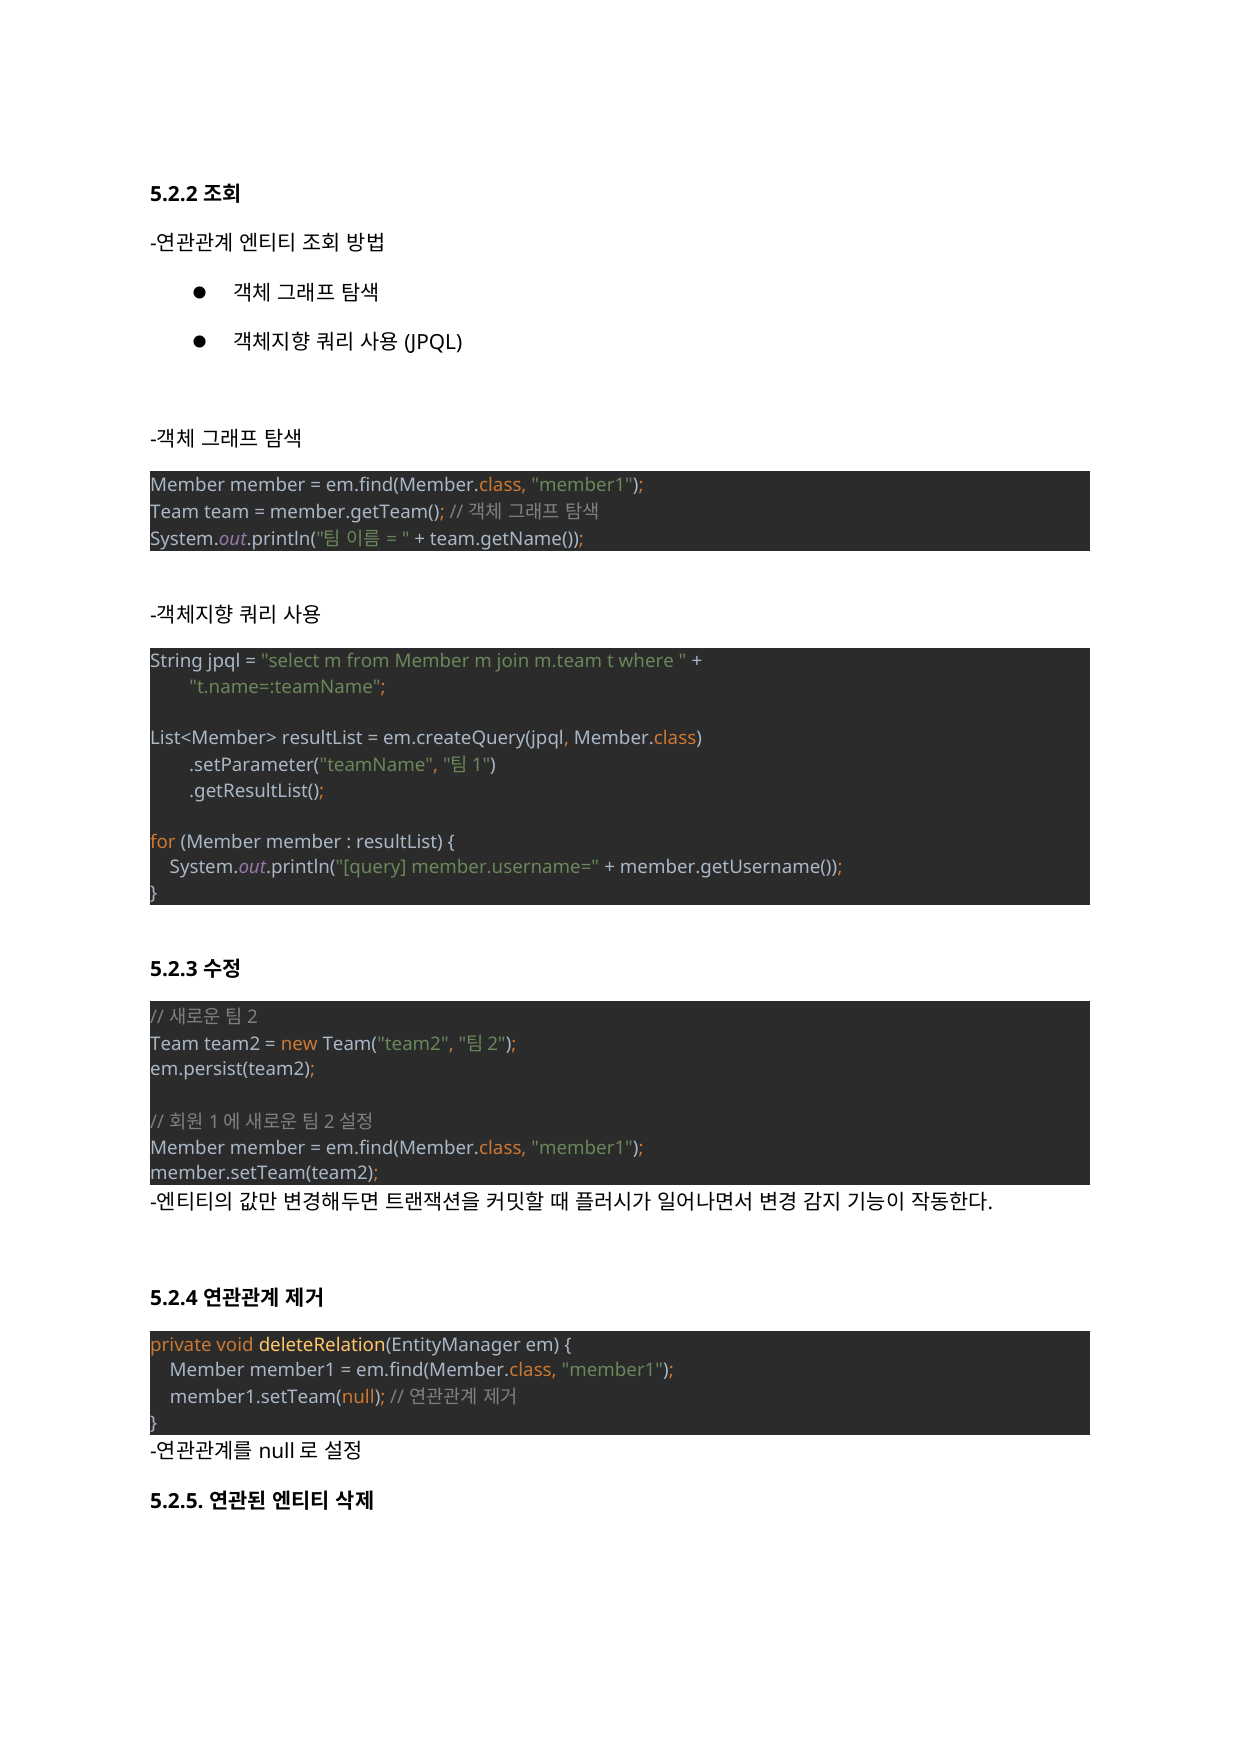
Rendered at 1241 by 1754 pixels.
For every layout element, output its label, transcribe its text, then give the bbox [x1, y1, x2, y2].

text -객체 그래프 탐색 [150, 422, 1090, 452]
text 5.2.3 수정 [150, 952, 1090, 982]
text // 새로운 팀2 Team team2 = new Team("team2", "팀2"); em.persist(team2); // 회원 1에 새로운 팀2 설정 Member member = em.find(Member.class, "member1"); member.setTeam(team2); [150, 1001, 1090, 1185]
text 5.2.2 조회 [150, 177, 1090, 207]
list 객체 그래프 탐색 [192, 276, 1090, 306]
text String jpql = "select m from Member m join m.team t where " + "t.name=:teamName"; List<Member> resultList = em.createQuery(jpql, Member.class) .setParameter("teamName", "팀1") .getResultList(); for (Member member : resultList) { System.out.println("[query] member.username=" + member.getUsername()); } [150, 648, 1090, 905]
text -연관관계 엔티티 조회 방법 [150, 227, 1090, 257]
text Member member = em.find(Member.class, "member1"); Team team = member.getTeam(); // 객체 그래프 탐색 System.out.println("팀 이름 = " + team.getName()); [150, 471, 1090, 551]
text -객체지향 쿼리 사용 [150, 598, 1090, 629]
text 5.2.5. 연관된 엔티티 삭제 [150, 1484, 1090, 1514]
list 객체지향 쿼리 사용 (JPQL) [192, 325, 1090, 356]
text private void deleteRelation(EntityManager em) { Member member1 = em.find(Member.class, "member1"); member1.setTeam(null); // 연관관계 제거 } [150, 1331, 1090, 1435]
text -엔티티의 값만 변경해두면 트랜잭션을 커밋할 때 플러시가 일어나면서 변경 감지 기능이 작동한다. [150, 1185, 1090, 1215]
text 5.2.4 연관관계 제거 [150, 1282, 1090, 1312]
text -연관관계를 null로 설정 [150, 1435, 1090, 1465]
